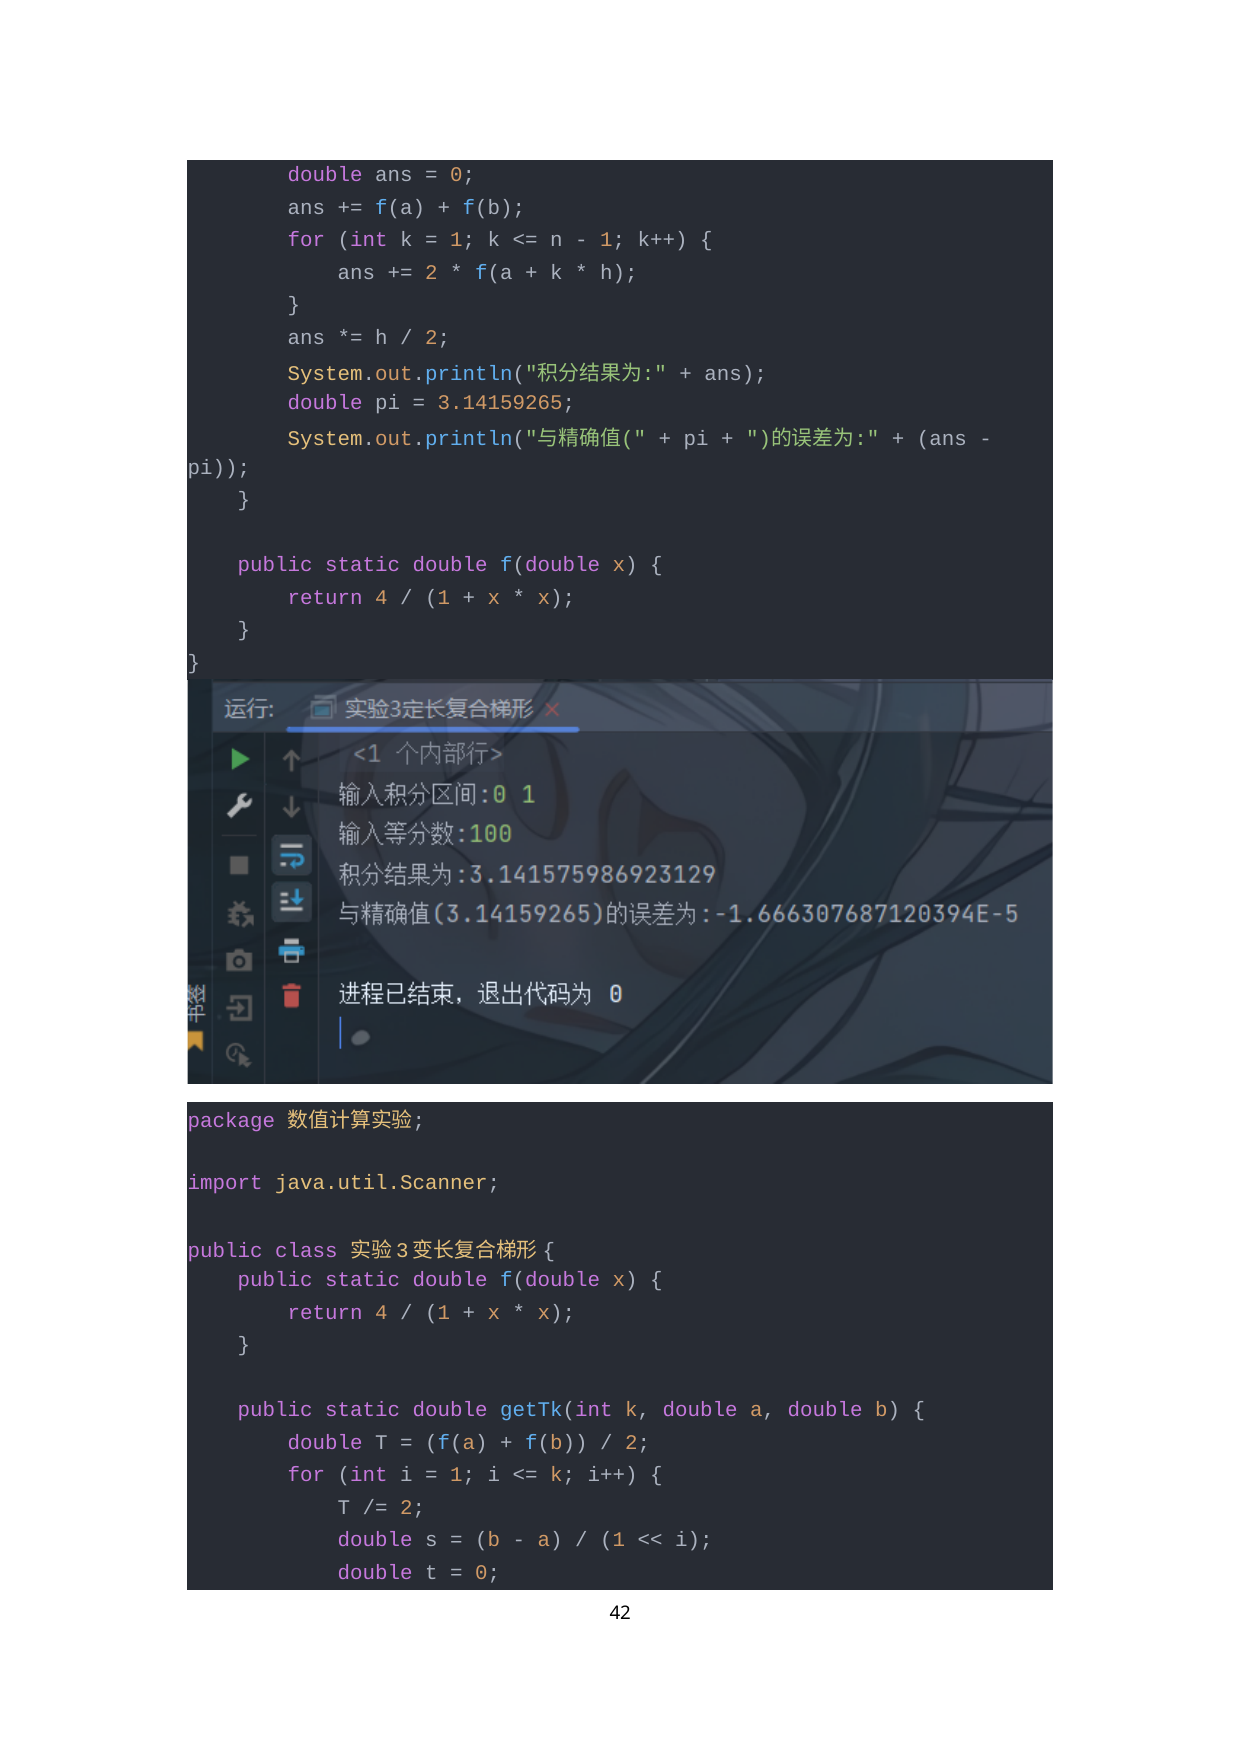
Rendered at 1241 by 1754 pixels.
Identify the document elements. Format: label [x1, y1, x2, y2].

text [187, 160, 1053, 679]
picture [187, 679, 1053, 1084]
text [187, 1102, 1053, 1590]
